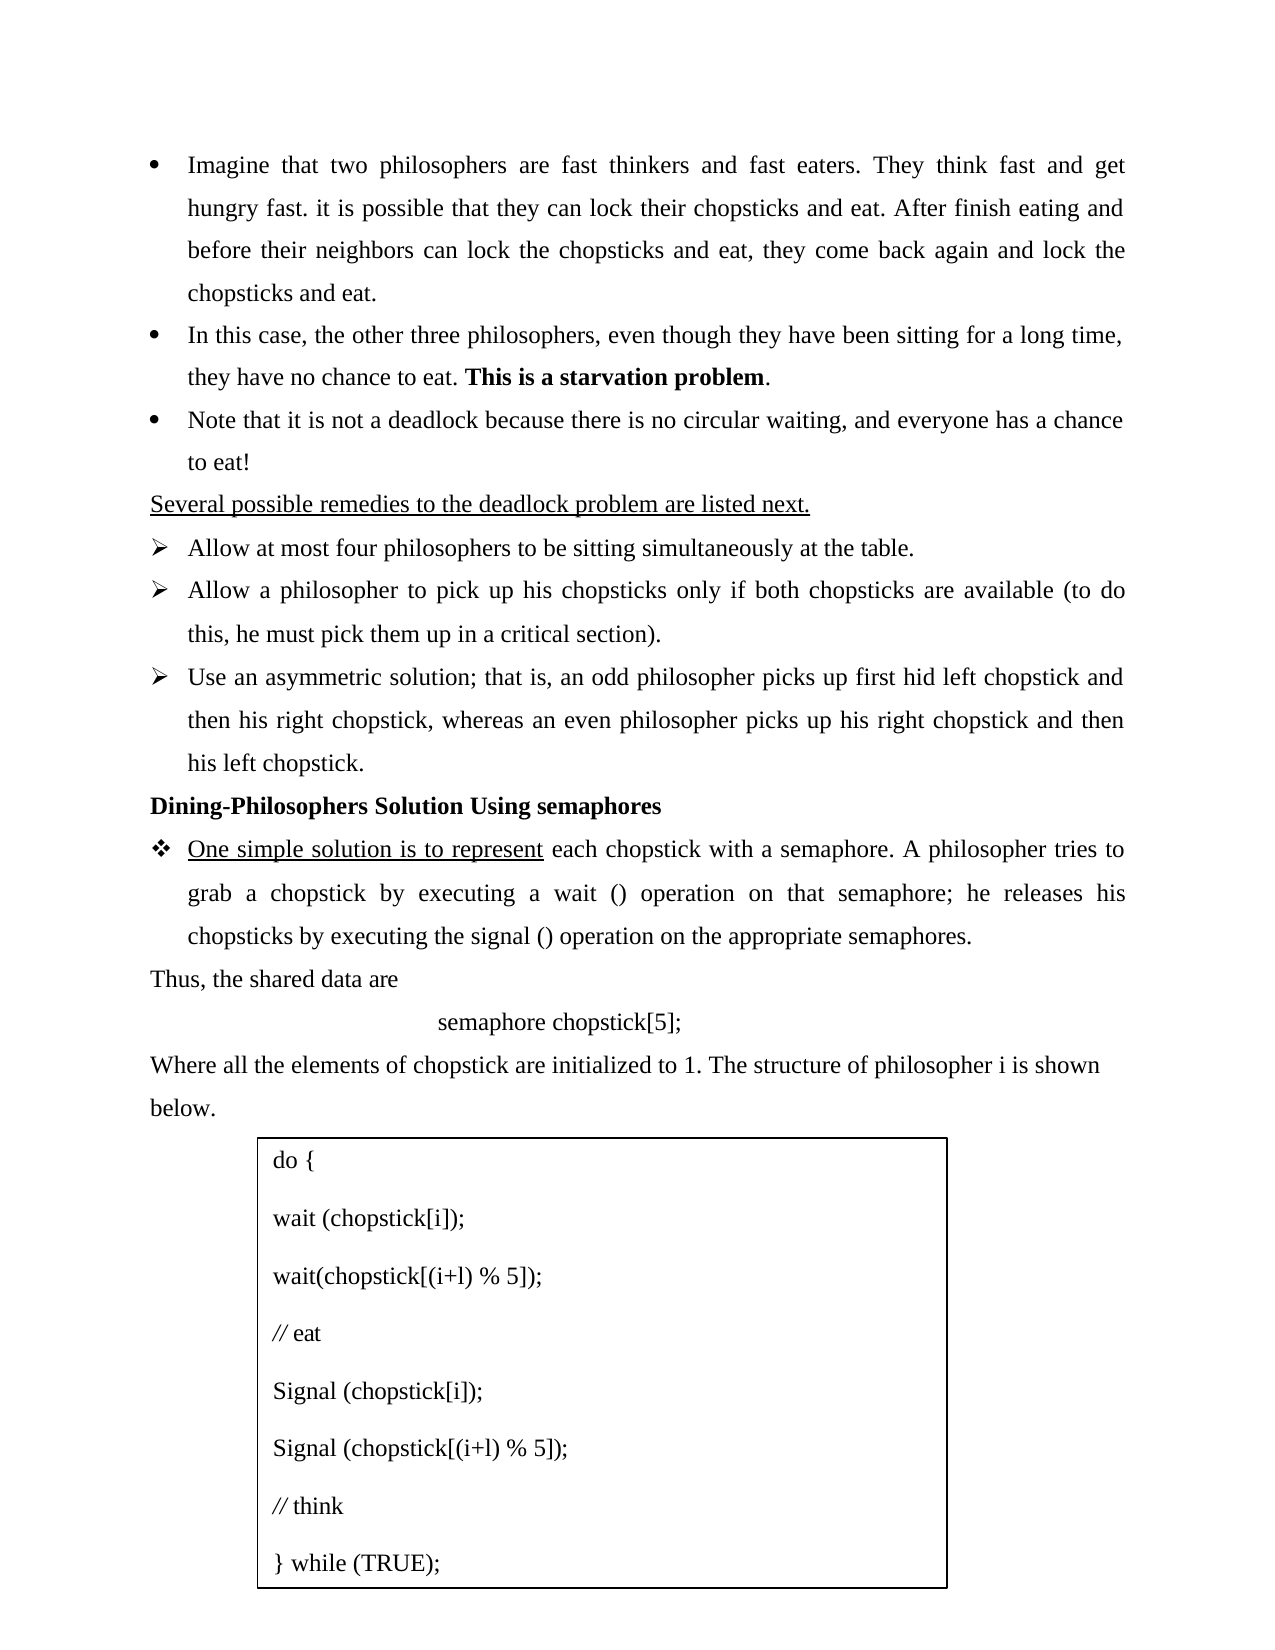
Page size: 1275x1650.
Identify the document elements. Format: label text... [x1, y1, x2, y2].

text Thus, the shared data are [150, 964, 1256, 993]
list In this case, the other three philosophers, even though they have been sitting for a long time, they have no chance to eat. This is a starvation problem. [150, 320, 1124, 391]
text Several possible remedies to the deadlock problem are listed next. [150, 489, 1256, 518]
list Allow a philosopher to pick up his chopsticks only if both chopsticks are available (to do this, he must pick them up in a critical section). [150, 576, 1125, 647]
list One simple solution is to represent each chopstick with a semaphore. A philosopher tries to grab a chopstick by executing a wait () operation on that semaphore; he releases his chopsticks by executing the signal () operation on the appropriate semaphores. [150, 834, 1125, 949]
text semaphore chopstick[5]; [438, 1007, 1256, 1036]
list Allow at most four philosophers to be sitting simultaneously at the table. [150, 533, 1256, 561]
subtitle Dining-Philosophers Solution Using semaphores [150, 791, 1256, 820]
list Imagine that two philosophers are fast thinkers and fast eaters. They think fast and get hungry fast. it is possible that they can lock their chopsticks and eat. After finish eating and before their neighbors can lock the chopsticks and eat, they come back again and lock the chopsticks and eat. [150, 150, 1125, 306]
text Where all the elements of chopstick are initialized to 1. The structure of philosopher i is shown below. [150, 1050, 1124, 1122]
list Note that it is not a deadlock because there is no circular waiting, and everyone has a chance to eat! [150, 405, 1125, 475]
list Use an asymmetric solution; that is, an odd philosopher picks up first hid left chopstick and then his right chopstick, whereas an even philosopher picks up his right chopstick and then his left chopstick. [150, 662, 1125, 777]
